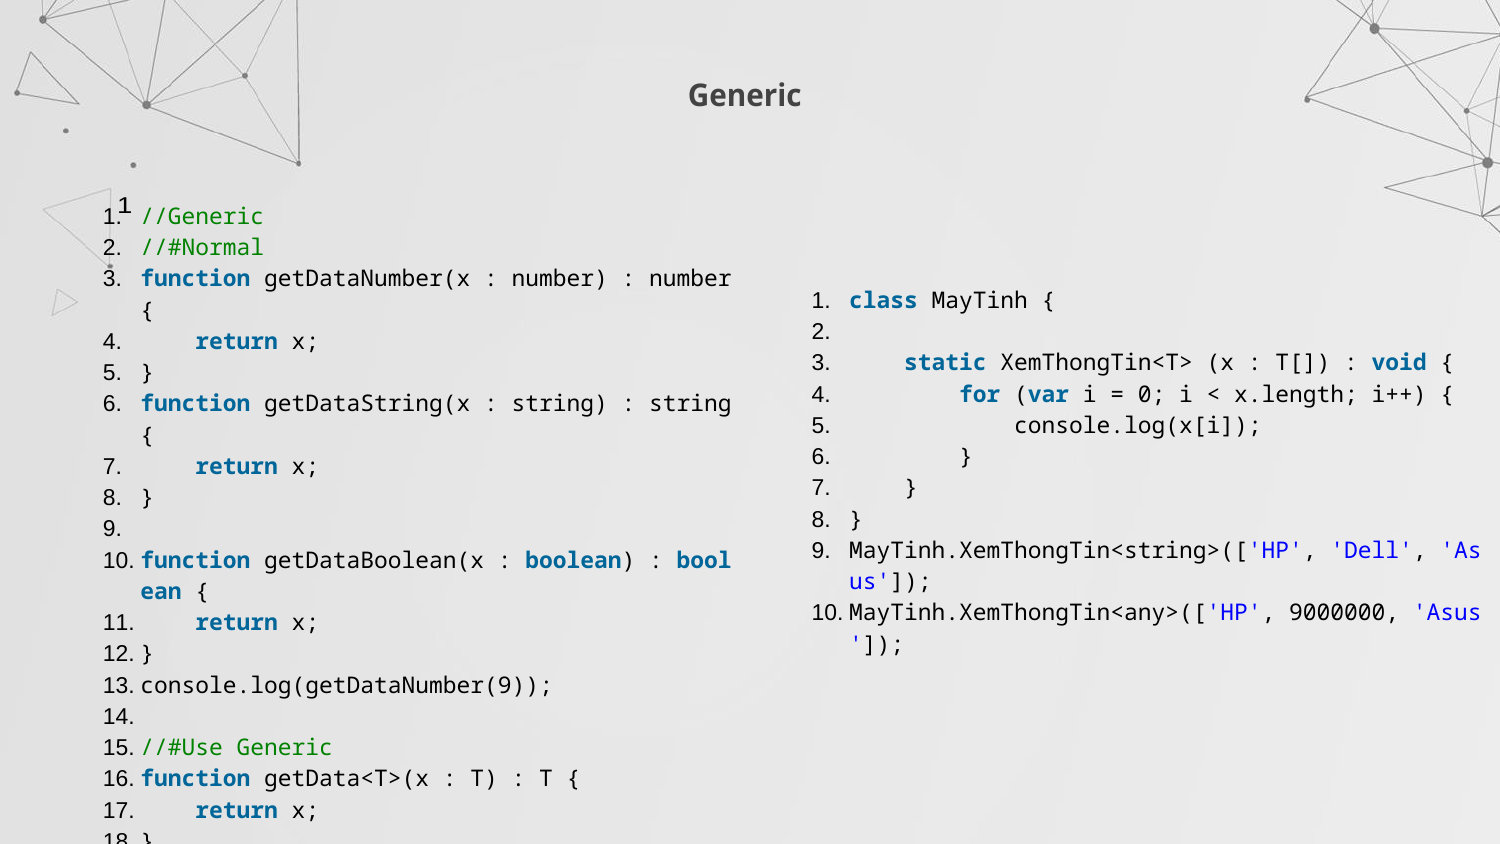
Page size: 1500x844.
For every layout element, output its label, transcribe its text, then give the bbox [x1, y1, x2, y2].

picture [0, 0, 1500, 844]
list 1 [117, 192, 255, 218]
subtitle Generic [471, 73, 1018, 115]
